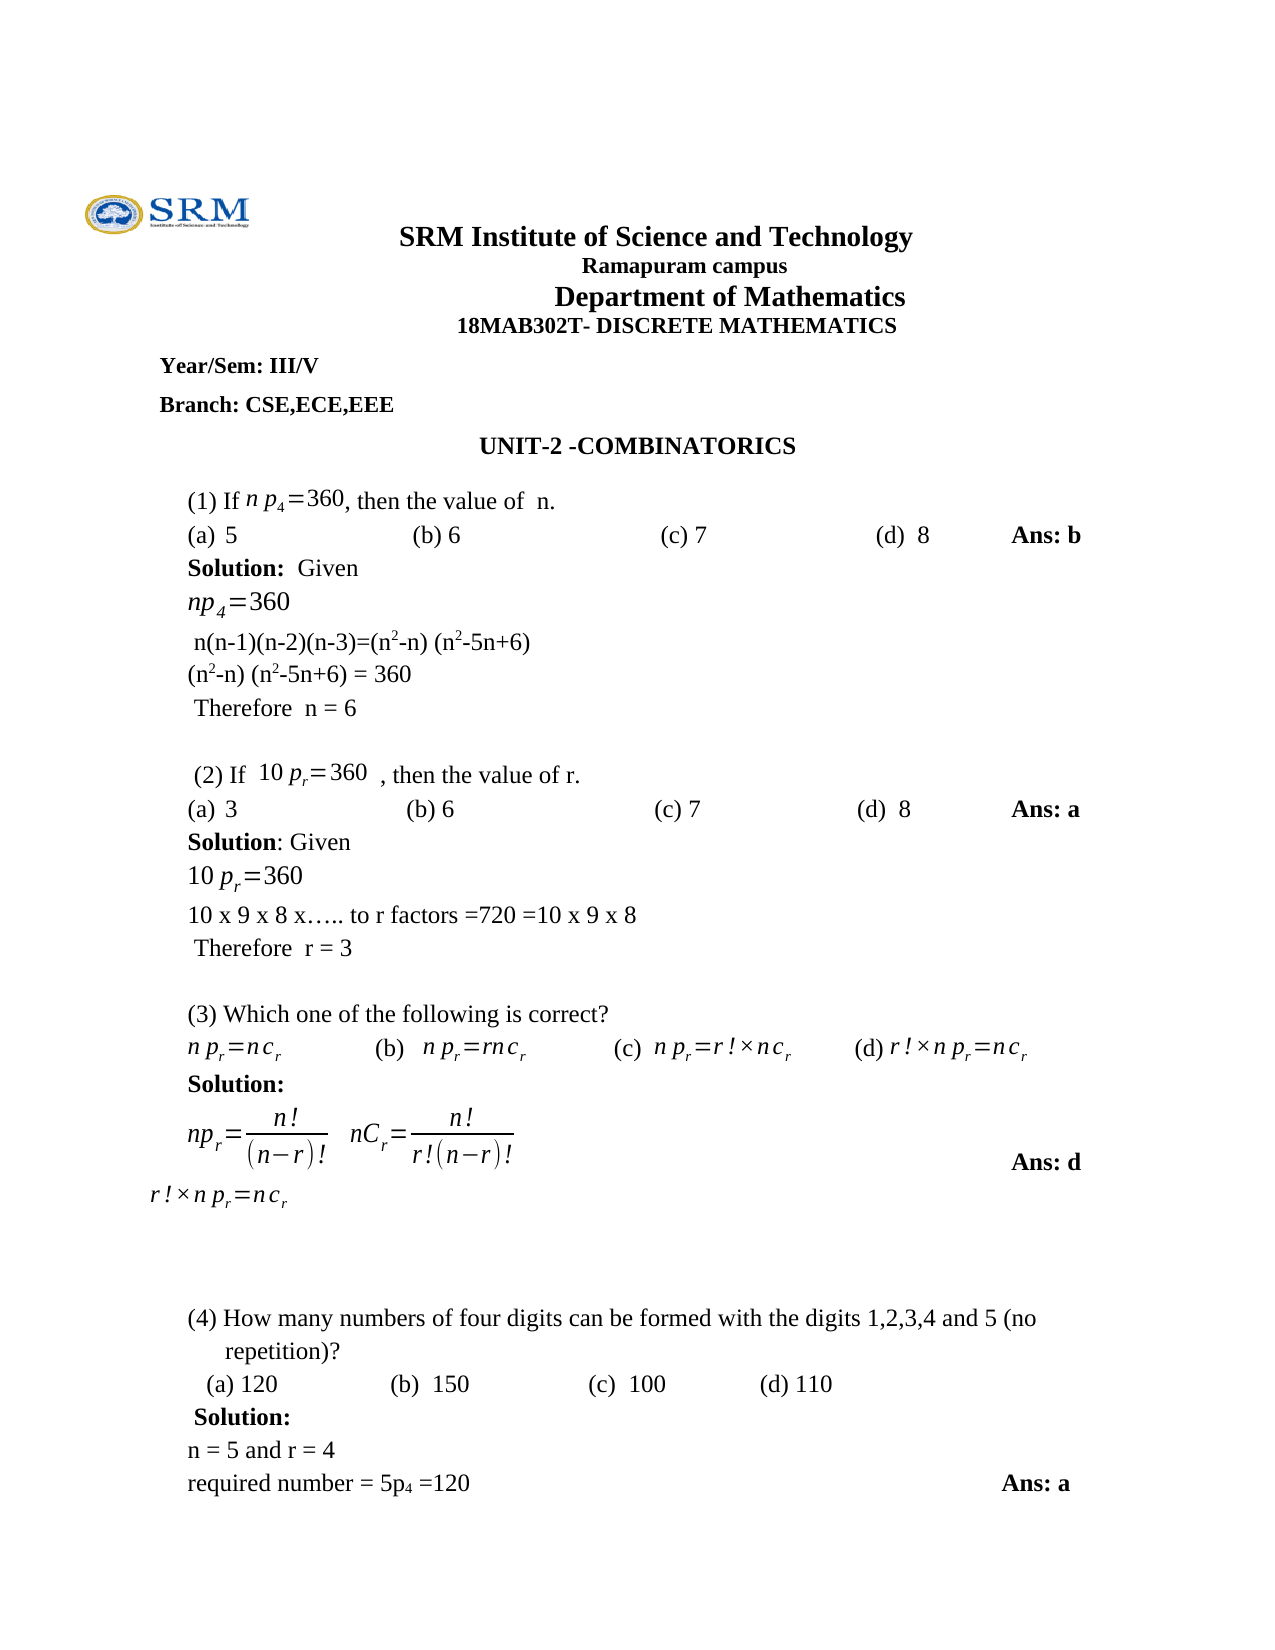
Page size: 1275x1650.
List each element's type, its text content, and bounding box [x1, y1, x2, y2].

subtitle SRM Institute of Science and Technology [75, 182, 1233, 252]
text Therefore n = 6 [187, 693, 1125, 721]
text (b) (c) (d) [187, 1033, 1125, 1064]
text Therefore r = 3 [187, 933, 1125, 962]
list 5 (b) 6 (c) 7 (d) 8 Ans: b [187, 520, 1125, 549]
text (4) How many numbers of four digits can be formed with the digits 1,2,3,4 and 5 (no repetition)? [187, 1303, 1125, 1364]
text Year/Sem: III/V Branch: CSE,ECE,EEE [159, 352, 1125, 418]
text 18MAB302T- DISCRETE MATHEMATICS [159, 312, 1125, 339]
subtitle Department of Mathematics [199, 279, 1125, 312]
text (a) 120 (b) 150 (c) 100 (d) 110 [187, 1369, 1125, 1397]
text 10 x 9 x 8 x….. to r factors =720 =10 x 9 x 8 [187, 901, 1125, 929]
text n(n-1)(n-2)(n-3)=(n2-n) (n2-5n+6) [187, 627, 1125, 655]
text (n2-n) (n2-5n+6) = 360 [187, 659, 1125, 688]
text Solution: [187, 1402, 1125, 1431]
subtitle Ramapuram campus [75, 252, 1125, 279]
text Solution: Given [187, 553, 1125, 582]
text (3) Which one of the following is correct? [187, 999, 1125, 1028]
text n = 5 and r = 4 [187, 1435, 1125, 1463]
text UNIT-2 -COMBINATORICS [150, 431, 1125, 459]
text Solution: [187, 1069, 1125, 1098]
list 3 (b) 6 (c) 7 (d) 8 Ans: a [187, 794, 1125, 823]
text Solution: Given [187, 827, 1125, 856]
text required number = 5p4 =120 Ans: a [187, 1468, 1125, 1497]
text Ans: d [187, 1102, 1125, 1176]
picture [84, 182, 251, 247]
text (2) If , then the value of r. [187, 759, 1125, 790]
text (1) If , then the value of n. [187, 485, 1125, 516]
